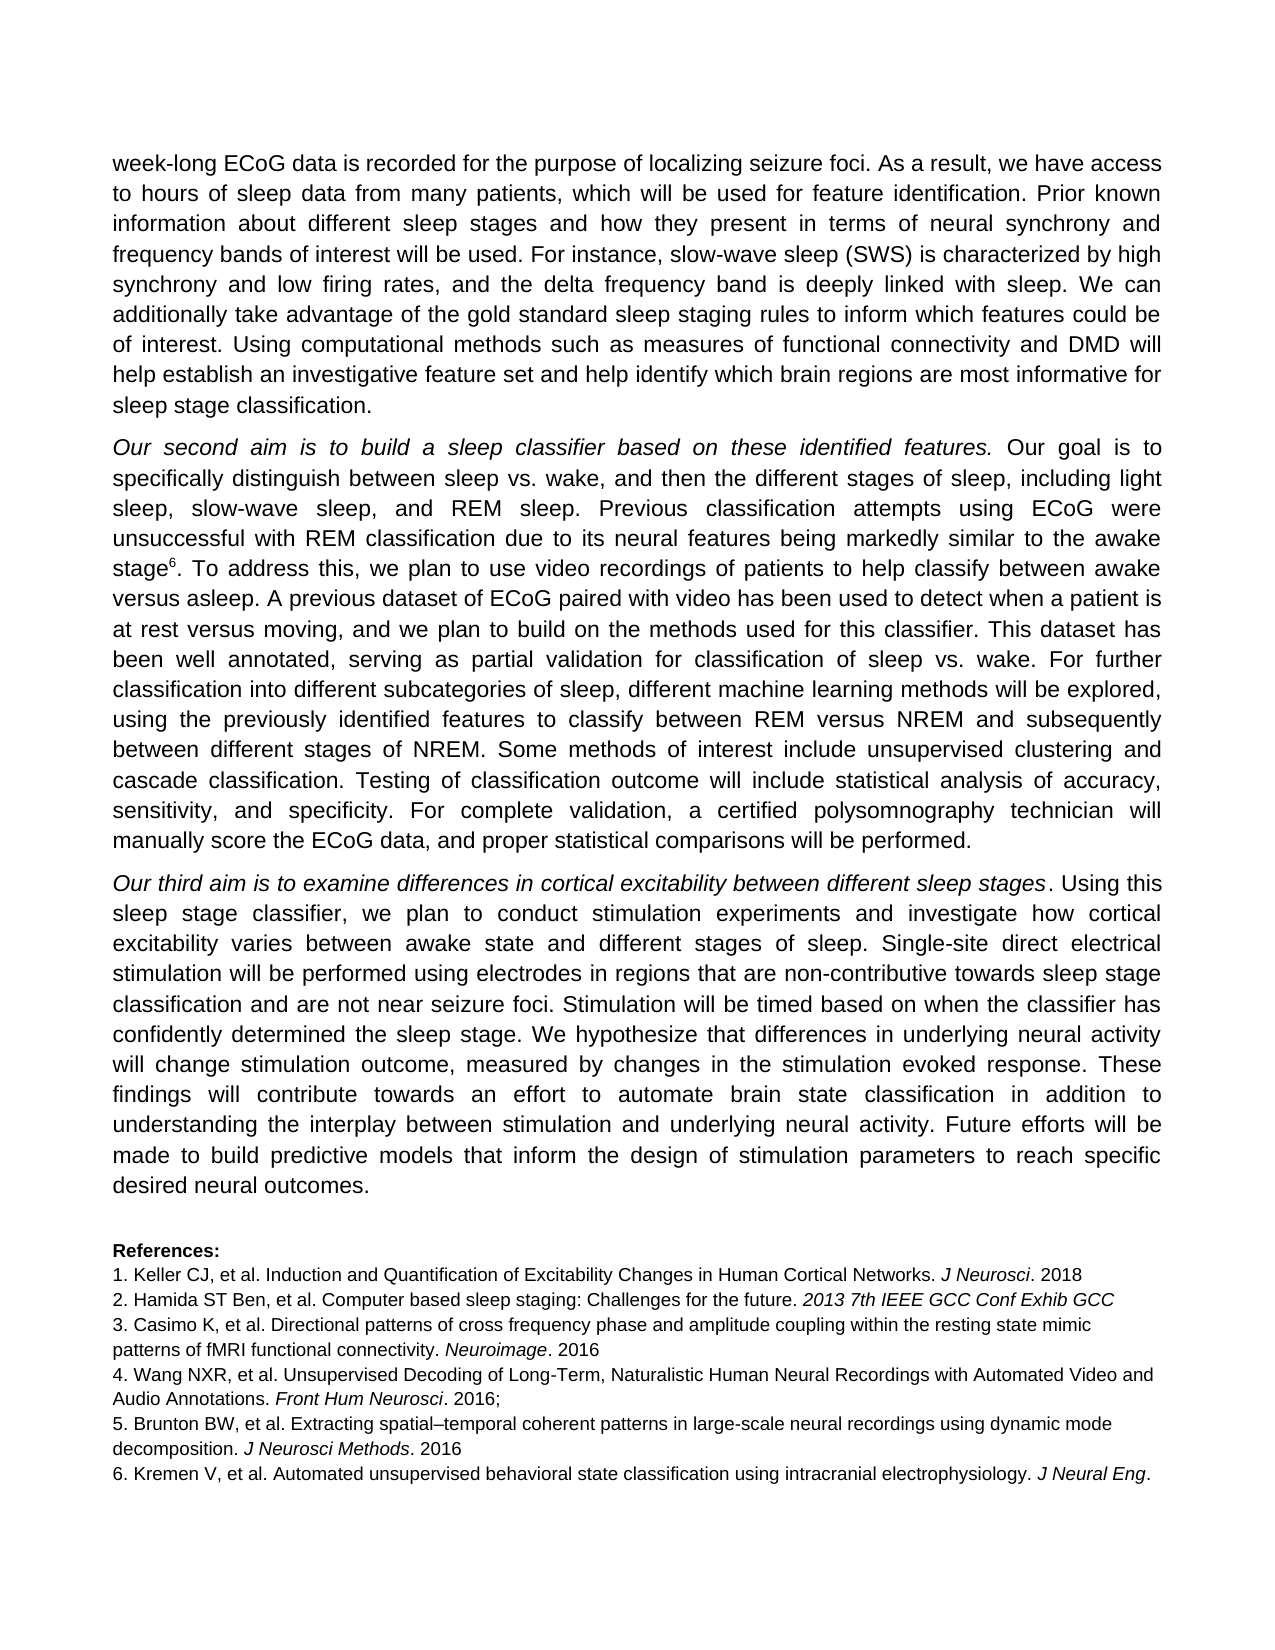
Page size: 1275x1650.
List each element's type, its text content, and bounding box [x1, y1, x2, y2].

text 3. Casimo K, et al. Directional patterns of cross frequency phase and amplitude coupling within the resting state mimic patterns of fMRI functional connectivity. Neuroimage. 2016 [112, 1314, 1162, 1360]
text Our second aim is to build a sleep classifier based on these identified features. Our goal is to specifically distinguish between sleep vs. wake, and then the different stages of sleep, including light sleep, slow-wave sleep, and REM sleep. Previous classification attempts using ECoG were unsuccessful with REM classification due to its neural features being markedly similar to the awake stage6. To address this, we plan to use video recordings of patients to help classify between awake versus asleep. A previous dataset of ECoG paired with video has been used to detect when a patient is at rest versus moving, and we plan to build on the methods used for this classifier. This dataset has been well annotated, serving as partial validation for classification of sleep vs. wake. For further classification into different subcategories of sleep, different machine learning methods will be explored, using the previously identified features to classify between REM versus NREM and subsequently between different stages of NREM. Some methods of interest include unsupervised clustering and cascade classification. Testing of classification outcome will include statistical analysis of accuracy, sensitivity, and specificity. For complete validation, a certified polysomnography technician will manually score the ECoG data, and proper statistical comparisons will be performed. [112, 434, 1162, 853]
text 6. Kremen V, et al. Automated unsupervised behavioral state classification using intracranial electrophysiology. J Neural Eng. 2019 [112, 1462, 1162, 1484]
text 1. Keller CJ, et al. Induction and Quantification of Excitability Changes in Human Cortical Networks. J Neurosci. 2018 [112, 1264, 1162, 1286]
text Our third aim is to examine differences in cortical excitability between different sleep stages. Using this sleep stage classifier, we plan to conduct stimulation experiments and investigate how cortical excitability varies between awake state and different stages of sleep. Single-site direct electrical stimulation will be performed using electrodes in regions that are non-contributive towards sleep stage classification and are not near seizure foci. Stimulation will be timed based on when the classifier has confidently determined the sleep stage. We hypothesize that differences in underlying neural activity will change stimulation outcome, measured by changes in the stimulation evoked response. These findings will contribute towards an effort to automate brain state classification in addition to understanding the interplay between stimulation and underlying neural activity. Future efforts will be made to build predictive models that inform the design of stimulation parameters to reach specific desired neural outcomes. [112, 870, 1162, 1198]
text 2. Hamida ST Ben, et al. Computer based sleep staging: Challenges for the future. 2013 7th IEEE GCC Conf Exhib GCC [112, 1289, 1162, 1311]
text 5. Brunton BW, et al. Extracting spatial–temporal coherent patterns in large-scale neural recordings using dynamic mode decomposition. J Neurosci Methods. 2016 [112, 1413, 1162, 1459]
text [112, 150, 1162, 418]
text References: [112, 1239, 1162, 1261]
text 4. Wang NXR, et al. Unsupervised Decoding of Long-Term, Naturalistic Human Neural Recordings with Automated Video and Audio Annotations. Front Hum Neurosci. 2016; [112, 1363, 1162, 1410]
